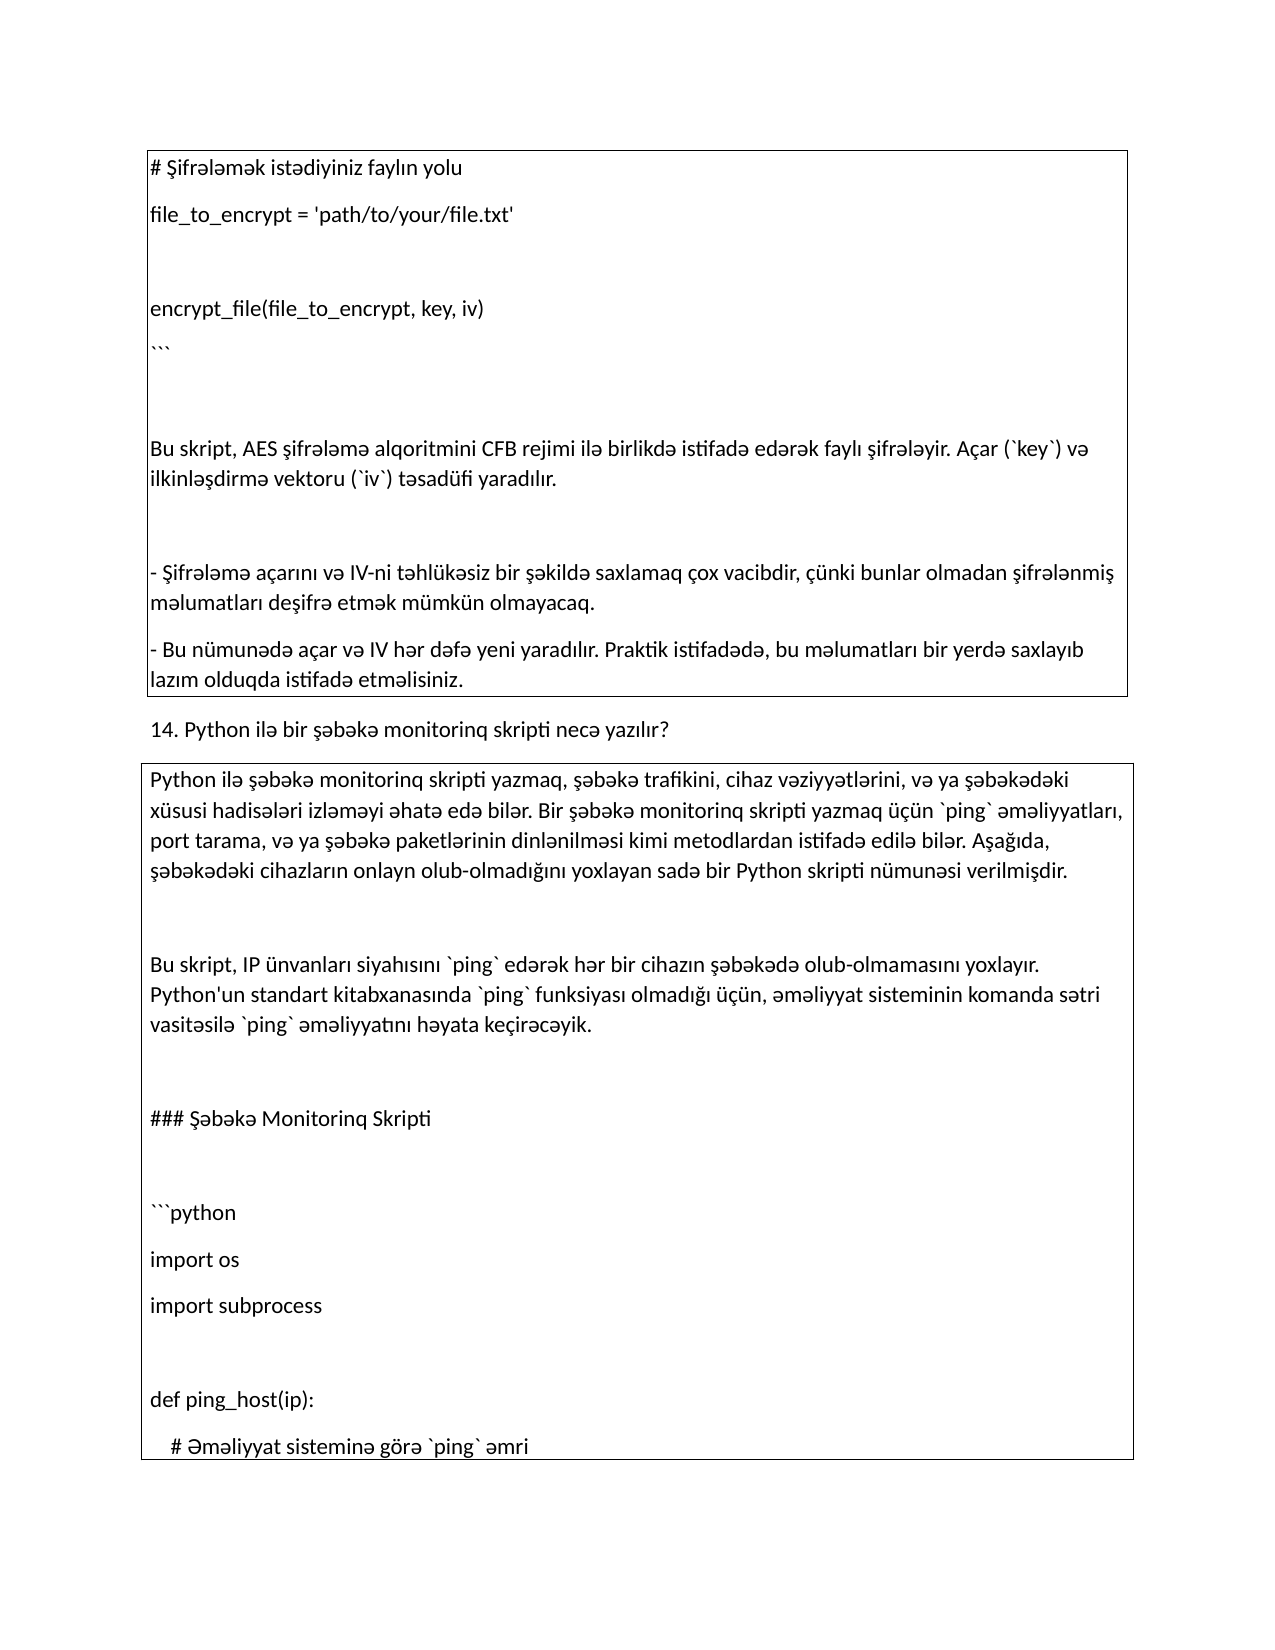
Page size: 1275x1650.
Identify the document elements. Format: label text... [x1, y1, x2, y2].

text - Şifrələmə açarını və IV-ni təhlükəsiz bir şəkildə saxlamaq çox vacibdir, çünki bunlar olmadan şifrələnmiş məlumatları deşifrə etmək mümkün olmayacaq. [148, 555, 1127, 617]
text ```python [142, 1195, 1133, 1226]
text import subprocess [142, 1288, 1133, 1320]
text # Əməliyyat sisteminə görə `ping` əmri [142, 1429, 1133, 1459]
text Python ilə şəbəkə monitorinq skripti yazmaq, şəbəkə trafikini, cihaz vəziyyətlərini, və ya şəbəkədəki xüsusi hadisələri izləməyi əhatə edə bilər. Bir şəbəkə monitorinq skripti yazmaq üçün `ping` əməliyyatları, port tarama, və ya şəbəkə paketlərinin dinlənilməsi kimi metodlardan istifadə edilə bilər. Aşağıda, şəbəkədəki cihazların onlayn olub-olmadığını yoxlayan sadə bir Python skripti nümunəsi verilmişdir. [142, 764, 1133, 884]
text file_to_encrypt = 'path/to/your/file.txt' [148, 197, 1127, 228]
text Bu skript, IP ünvanları siyahısını `ping` edərək hər bir cihazın şəbəkədə olub-olmamasını yoxlayır. Python'un standart kitabxanasında `ping` funksiyası olmadığı üçün, əməliyyat sisteminin komanda sətri vasitəsilə `ping` əməliyyatını həyata keçirəcəyik. [142, 947, 1133, 1038]
text 14. Python ilə bir şəbəkə monitorinq skripti necə yazılır? [150, 716, 1125, 744]
text ``` [148, 337, 1127, 369]
text import os [142, 1242, 1133, 1273]
text ### Şəbəkə Monitorinq Skripti [142, 1101, 1133, 1132]
text - Bu nümunədə açar və IV hər dəfə yeni yaradılır. Praktik istifadədə, bu məlumatları bir yerdə saxlayıb lazım olduqda istifadə etməlisiniz. [148, 632, 1127, 696]
text Bu skript, AES şifrələmə alqoritmini CFB rejimi ilə birlikdə istifadə edərək faylı şifrələyir. Açar (`key`) və ilkinləşdirmə vektoru (`iv`) təsadüfi yaradılır. [148, 431, 1127, 493]
text encrypt_file(file_to_encrypt, key, iv) [148, 291, 1127, 322]
text def ping_host(ip): [142, 1382, 1133, 1413]
text # Şifrələmək istədiyiniz faylın yolu [148, 151, 1127, 181]
